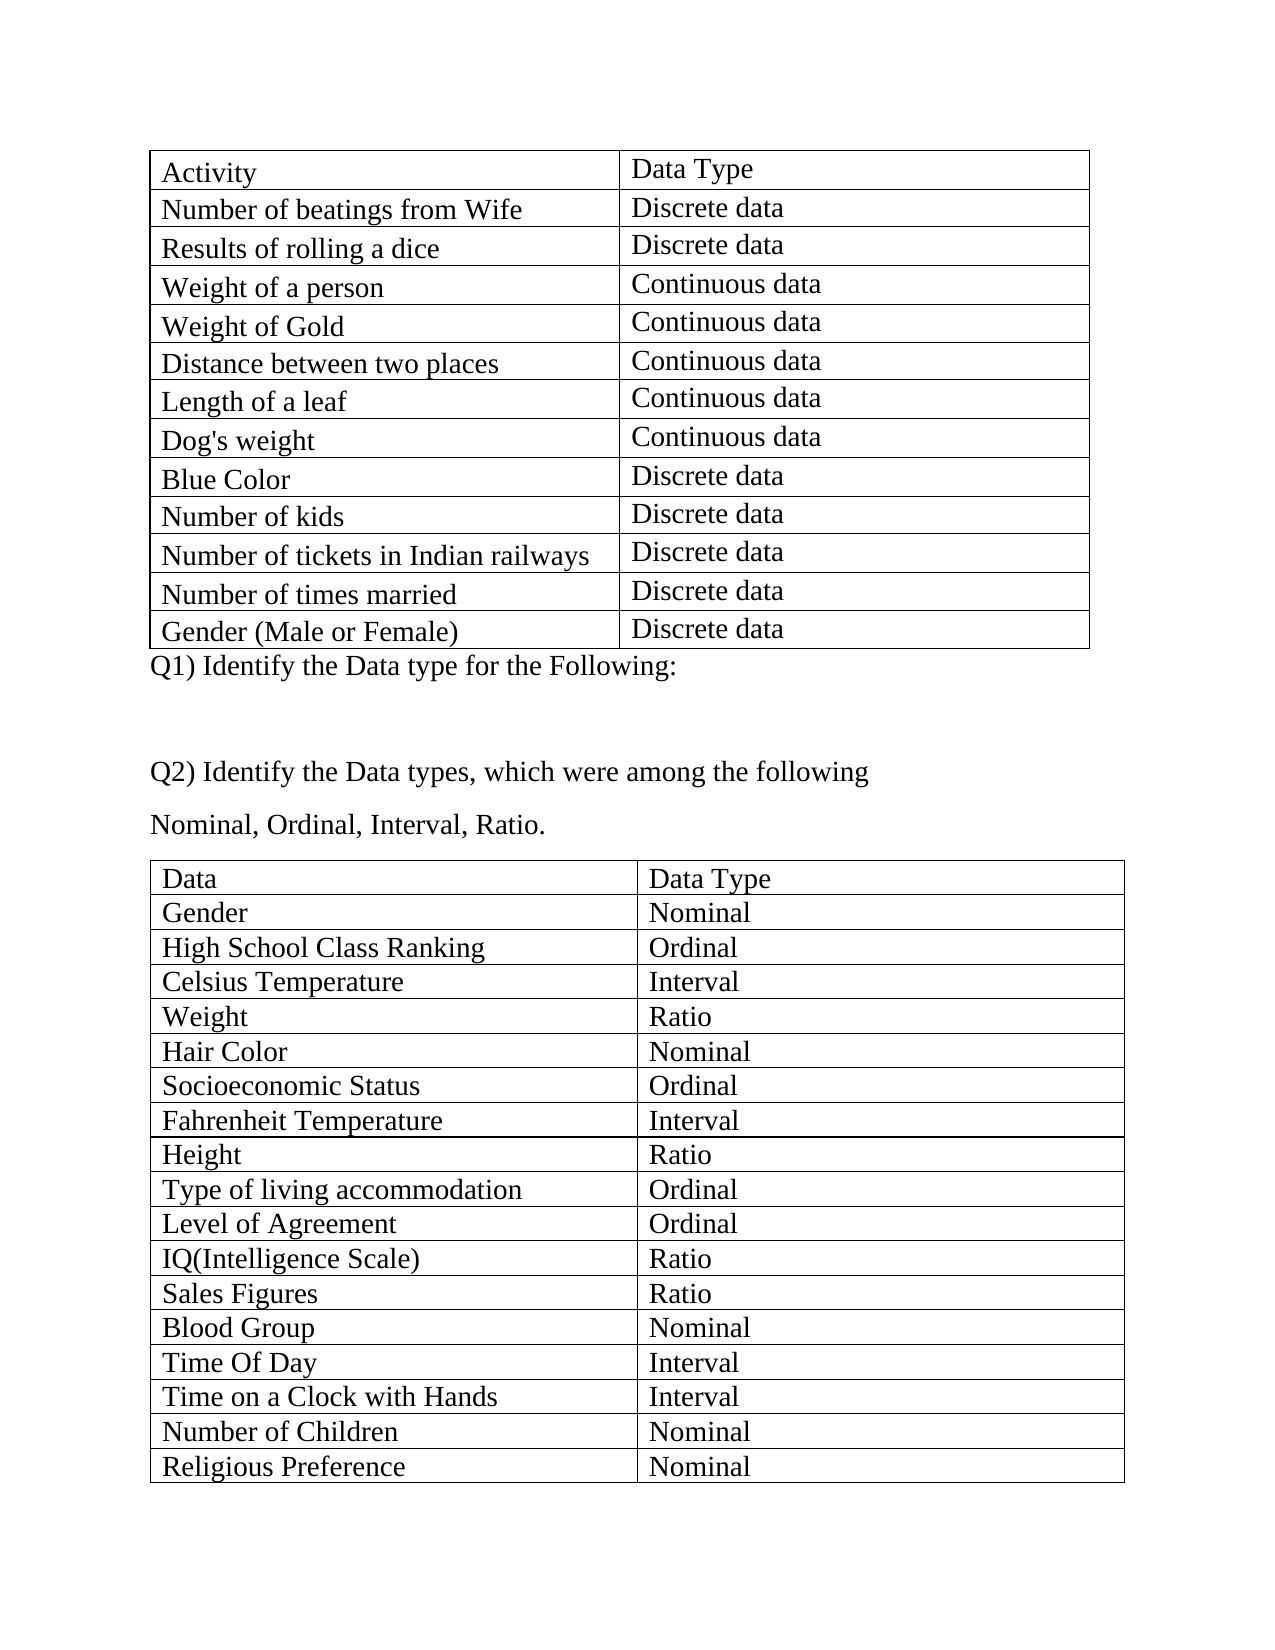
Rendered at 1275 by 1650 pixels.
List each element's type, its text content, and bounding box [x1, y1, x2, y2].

table_cell Continuous data [620, 380, 1089, 418]
text Q2) Identify the Data types, which were among the following [150, 754, 1125, 788]
table_header Activity [151, 151, 619, 189]
table_cell Height [151, 1138, 637, 1171]
table_cell Length of a leaf [151, 380, 619, 418]
table_cell Number of times married [151, 573, 619, 610]
table_cell Discrete data [620, 573, 1089, 610]
table_cell Interval [638, 1345, 1124, 1378]
table_cell Interval [638, 965, 1124, 998]
table_cell Interval [638, 1103, 1124, 1136]
table_cell Distance between two places [151, 343, 619, 379]
table_cell Interval [638, 1380, 1124, 1413]
table_cell Number of tickets in Indian railways [151, 534, 619, 572]
table_cell Nominal [638, 1034, 1124, 1067]
table_cell Weight of a person [151, 266, 619, 303]
table_header Data Type [638, 861, 1124, 894]
table_cell Gender (Male or Female) [151, 611, 619, 647]
table_cell Continuous data [620, 266, 1089, 303]
table_cell Blue Color [151, 458, 619, 496]
table_cell Ordinal [638, 1207, 1124, 1240]
table_cell Discrete data [620, 458, 1089, 496]
table_cell Hair Color [151, 1034, 637, 1067]
table_cell Number of kids [151, 497, 619, 533]
table_cell Time on a Clock with Hands [151, 1380, 637, 1413]
table_cell Gender [151, 895, 637, 929]
table_cell Nominal [638, 1310, 1124, 1344]
table_cell Discrete data [620, 534, 1089, 572]
table_header Data Type [620, 151, 1089, 189]
text Q1) Identify the Data type for the Following: [150, 648, 1125, 682]
table_cell Number of beatings from Wife [151, 190, 619, 226]
table_cell Results of rolling a dice [151, 227, 619, 265]
table_cell Fahrenheit Temperature [151, 1103, 637, 1136]
text Nominal, Ordinal, Interval, Ratio. [150, 807, 1125, 841]
table_cell Celsius Temperature [151, 965, 637, 998]
table_cell Nominal [638, 1414, 1124, 1448]
table_cell Discrete data [620, 190, 1089, 226]
table_cell Ratio [638, 1276, 1124, 1309]
table_cell Discrete data [620, 497, 1089, 533]
table_cell Weight of Gold [151, 305, 619, 342]
table_cell Ordinal [638, 1172, 1124, 1206]
table_cell Ordinal [638, 930, 1124, 963]
table_cell Ratio [638, 999, 1124, 1033]
table_cell Continuous data [620, 419, 1089, 457]
table_cell Nominal [638, 895, 1124, 929]
table_cell IQ(Intelligence Scale) [151, 1241, 637, 1275]
table_cell Type of living accommodation [151, 1172, 637, 1206]
table_cell Socioeconomic Status [151, 1068, 637, 1102]
table_cell Number of Children [151, 1414, 637, 1448]
table_cell Ratio [638, 1138, 1124, 1171]
table_cell Continuous data [620, 343, 1089, 379]
table_cell Continuous data [620, 305, 1089, 342]
table_cell High School Class Ranking [151, 930, 637, 963]
table_cell Time Of Day [151, 1345, 637, 1378]
table_cell Dog's weight [151, 419, 619, 457]
table_cell Ratio [638, 1241, 1124, 1275]
table_cell Nominal [638, 1449, 1124, 1482]
table_cell Religious Preference [151, 1449, 637, 1482]
table_cell Blood Group [151, 1310, 637, 1344]
table_cell Discrete data [620, 227, 1089, 265]
table_header Data [151, 861, 637, 894]
table_cell Discrete data [620, 611, 1089, 647]
table_cell Weight [151, 999, 637, 1033]
table_cell Level of Agreement [151, 1207, 637, 1240]
table_cell Ordinal [638, 1068, 1124, 1102]
table_cell Sales Figures [151, 1276, 637, 1309]
